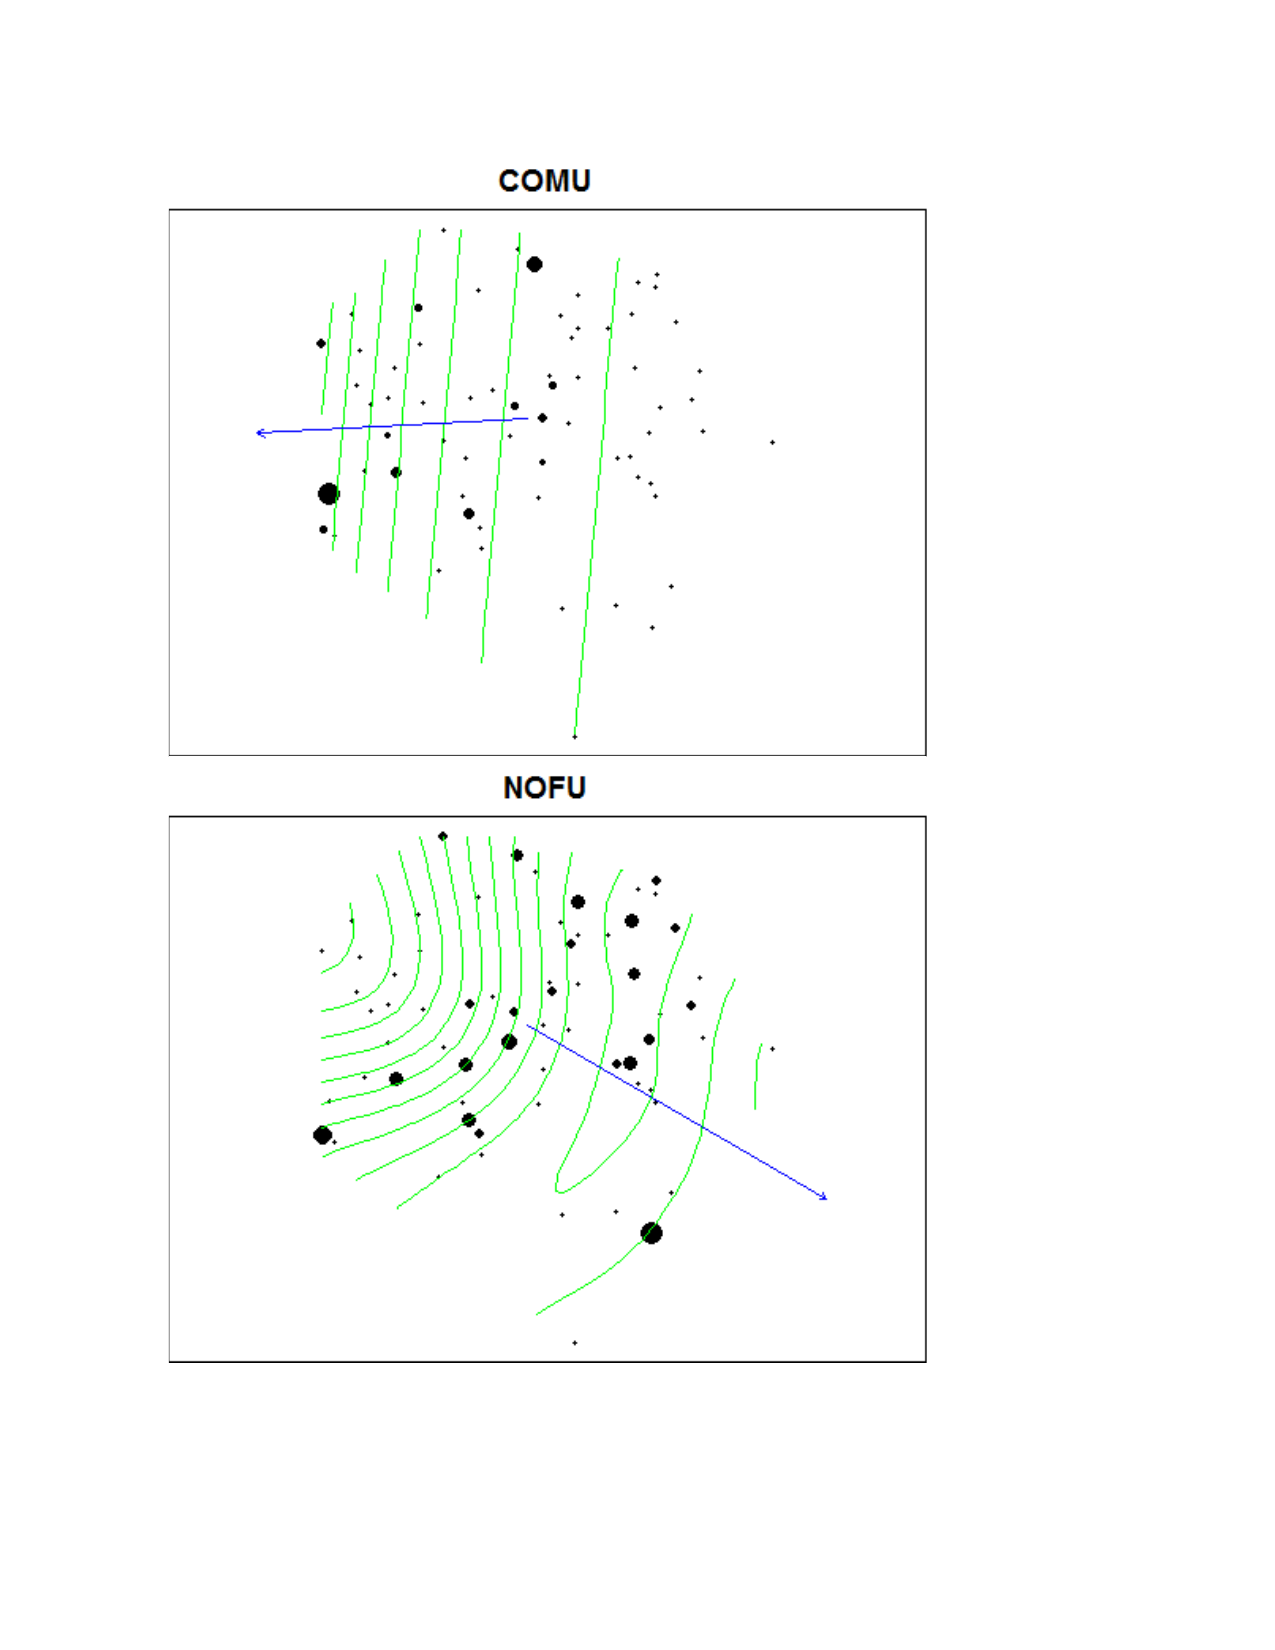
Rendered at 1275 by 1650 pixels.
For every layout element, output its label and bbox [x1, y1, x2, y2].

picture [168, 150, 927, 1363]
